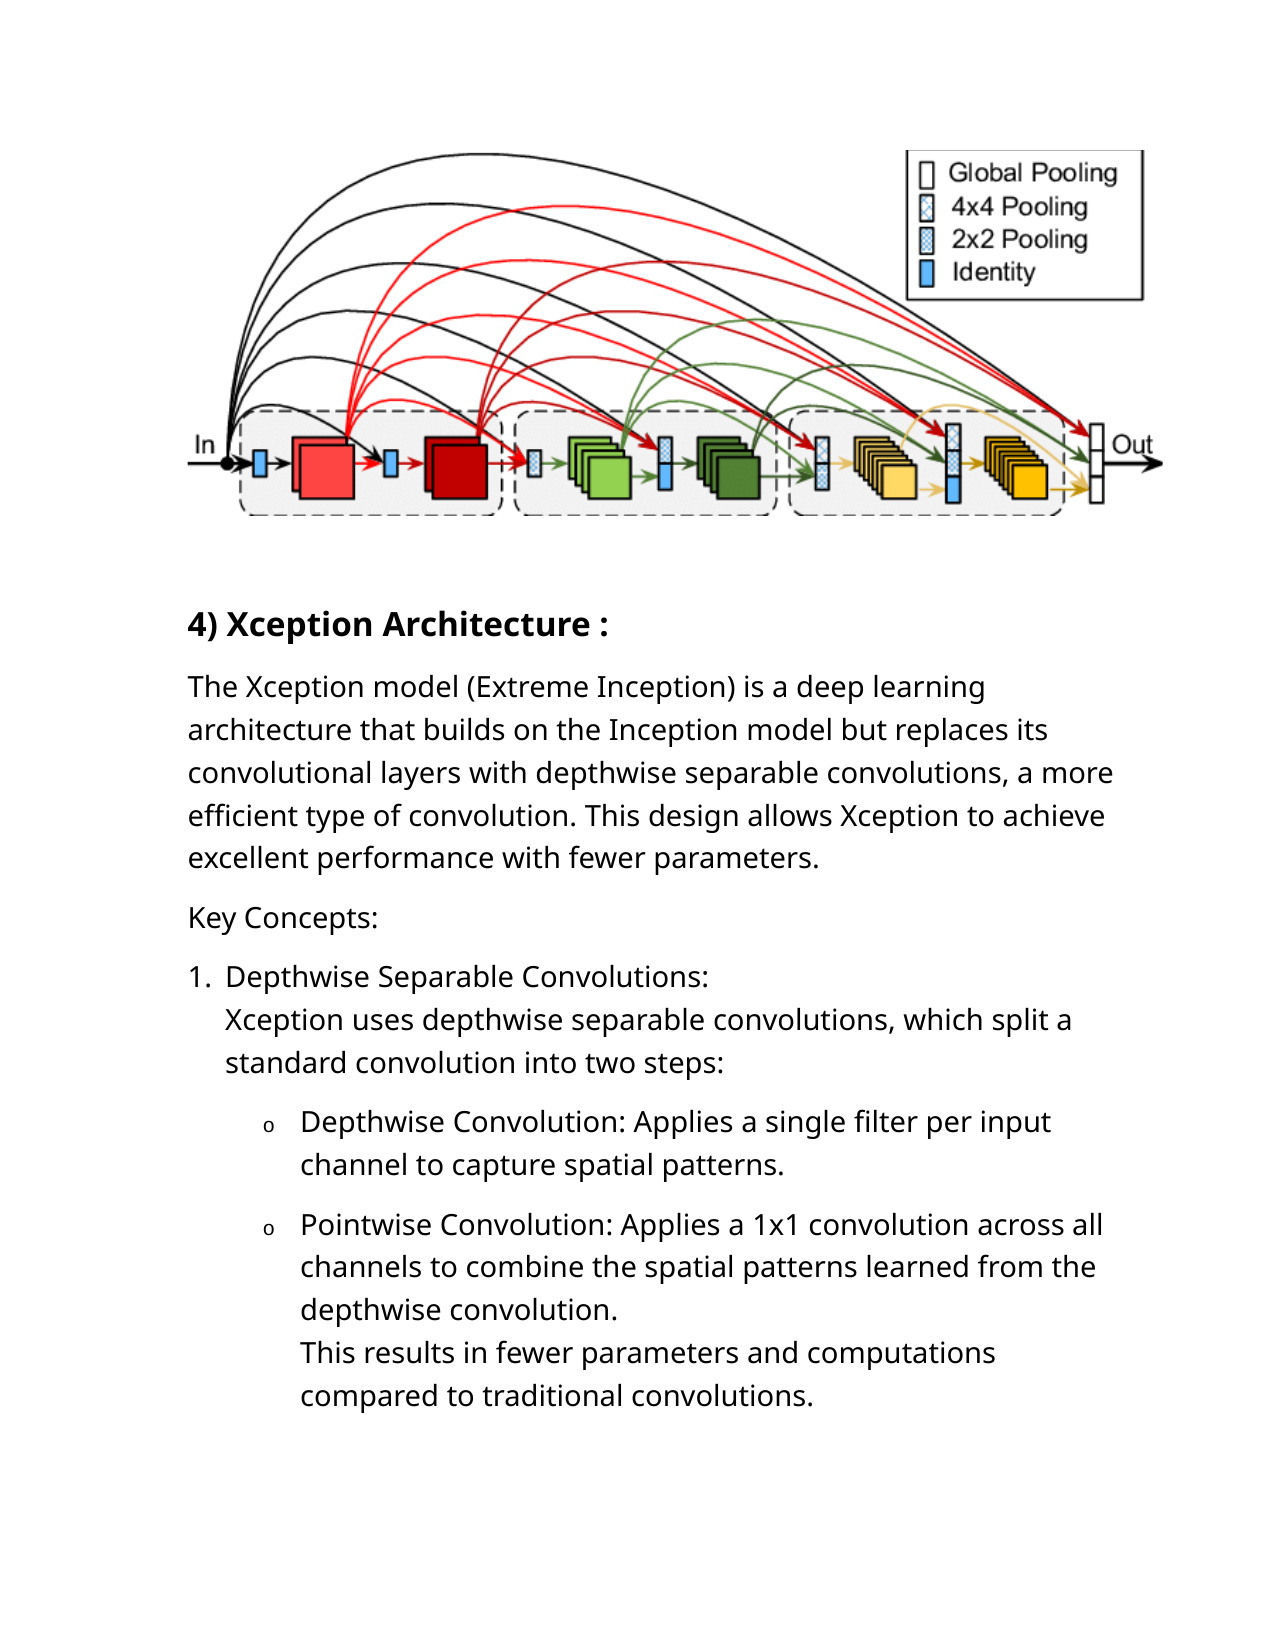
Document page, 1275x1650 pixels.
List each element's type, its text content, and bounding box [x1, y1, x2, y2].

list Pointwise Convolution: Applies a 1x1 convolution across all channels to combine the spatial patterns learned from the depthwise convolution. This results in fewer parameters and computations compared to traditional convolutions. [262, 1204, 1125, 1415]
list Depthwise Convolution: Applies a single filter per input channel to capture spatial patterns. [262, 1102, 1125, 1184]
text 4) Xception Architecture : [187, 601, 1125, 646]
text The Xception model (Extreme Inception) is a deep learning architecture that builds on the Inception model but replaces its convolutional layers with depthwise separable convolutions, a more efficient type of convolution. This design allows Xception to achieve excellent performance with fewer parameters. [187, 666, 1125, 877]
list Depthwise Separable Convolutions: Xception uses depthwise separable convolutions, which split a standard convolution into two steps: [187, 957, 1125, 1082]
text Key Concepts: [187, 897, 1125, 937]
picture [187, 150, 1163, 516]
